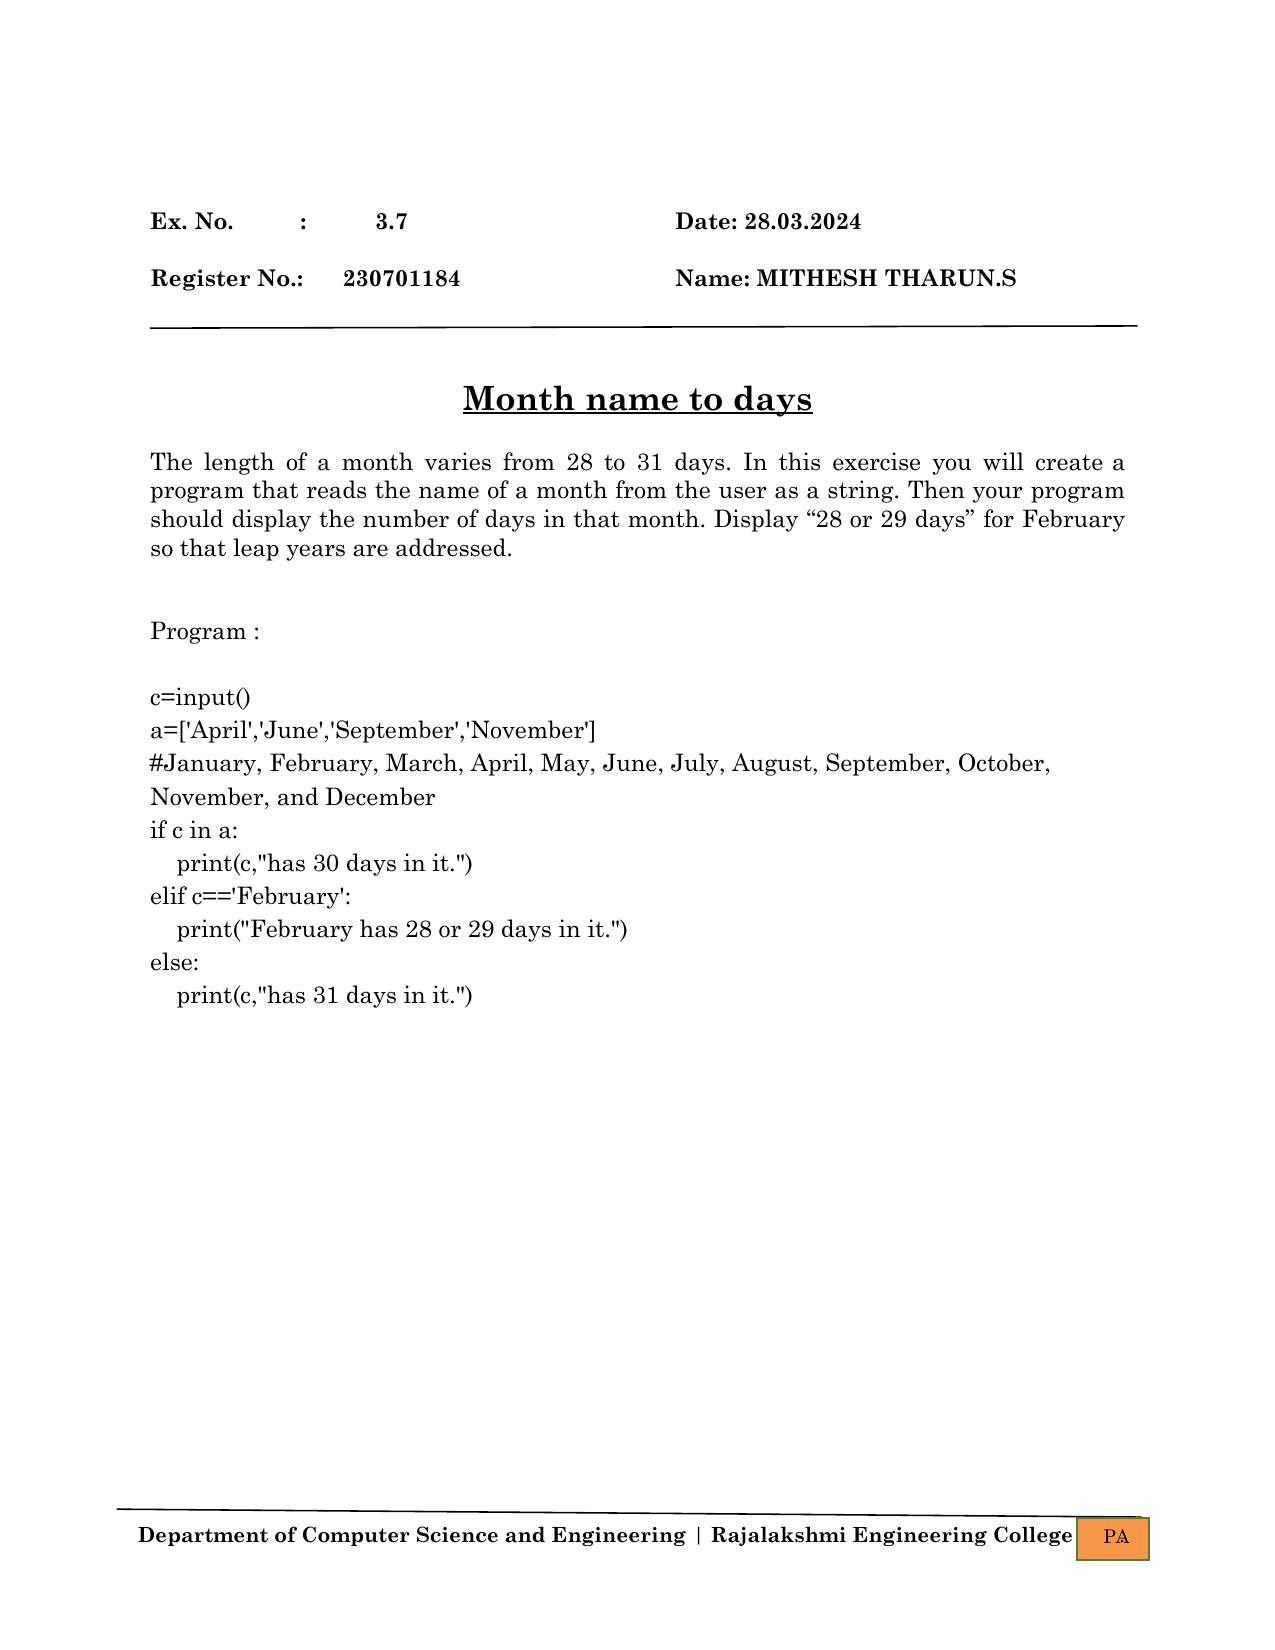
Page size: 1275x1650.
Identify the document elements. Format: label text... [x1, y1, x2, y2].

text else: [150, 947, 1125, 976]
text elif c=='February': [150, 881, 1125, 909]
text Month name to days [150, 377, 1125, 417]
text The length of a month varies from 28 to 31 days. In this exercise you will create a program that reads the name of a month from the user as a string. Then your program should display the number of days in that month. Display “28 or 29 days” for February so that leap years are addressed. [150, 446, 1125, 562]
text a=['April','June','September','November'] [150, 715, 1125, 744]
text print("February has 28 or 29 days in it.") [150, 914, 1125, 943]
text print(c,"has 31 days in it.") [150, 980, 1125, 1009]
text #January, February, March, April, May, June, July, August, September, October, November, and December [150, 748, 1125, 810]
text print(c,"has 30 days in it.") [150, 847, 1125, 876]
text Program : c=input() [150, 616, 1125, 711]
text Register No.: 230701184 Name: MITHESH THARUN.S [150, 263, 1125, 291]
text if c in a: [150, 814, 1125, 843]
text Ex. No. : 3.7 Date: 28.03.2024 [150, 207, 1125, 234]
